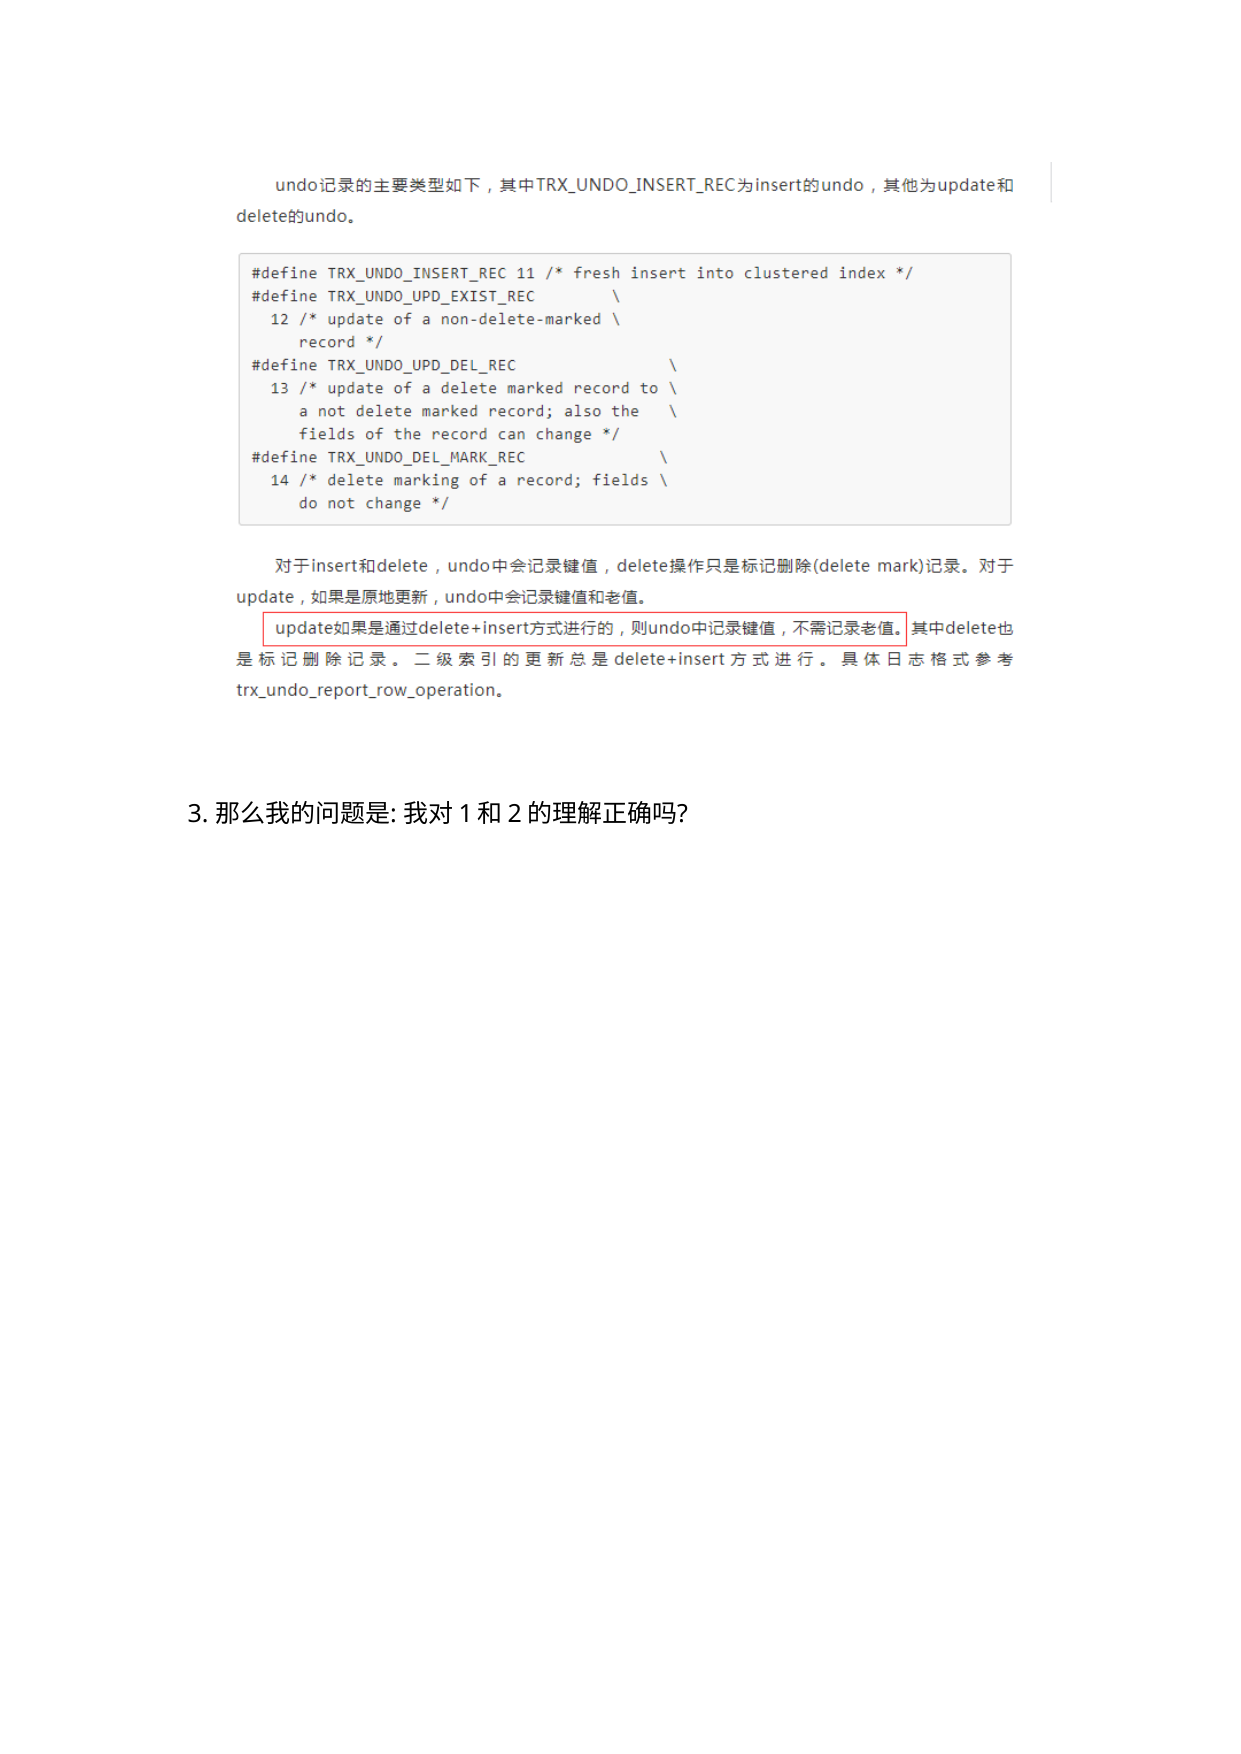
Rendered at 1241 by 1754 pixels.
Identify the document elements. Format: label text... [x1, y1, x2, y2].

text 3. 那么我的问题是: 我对1和2的理解正确吗? [187, 779, 1053, 844]
picture [187, 162, 1053, 712]
